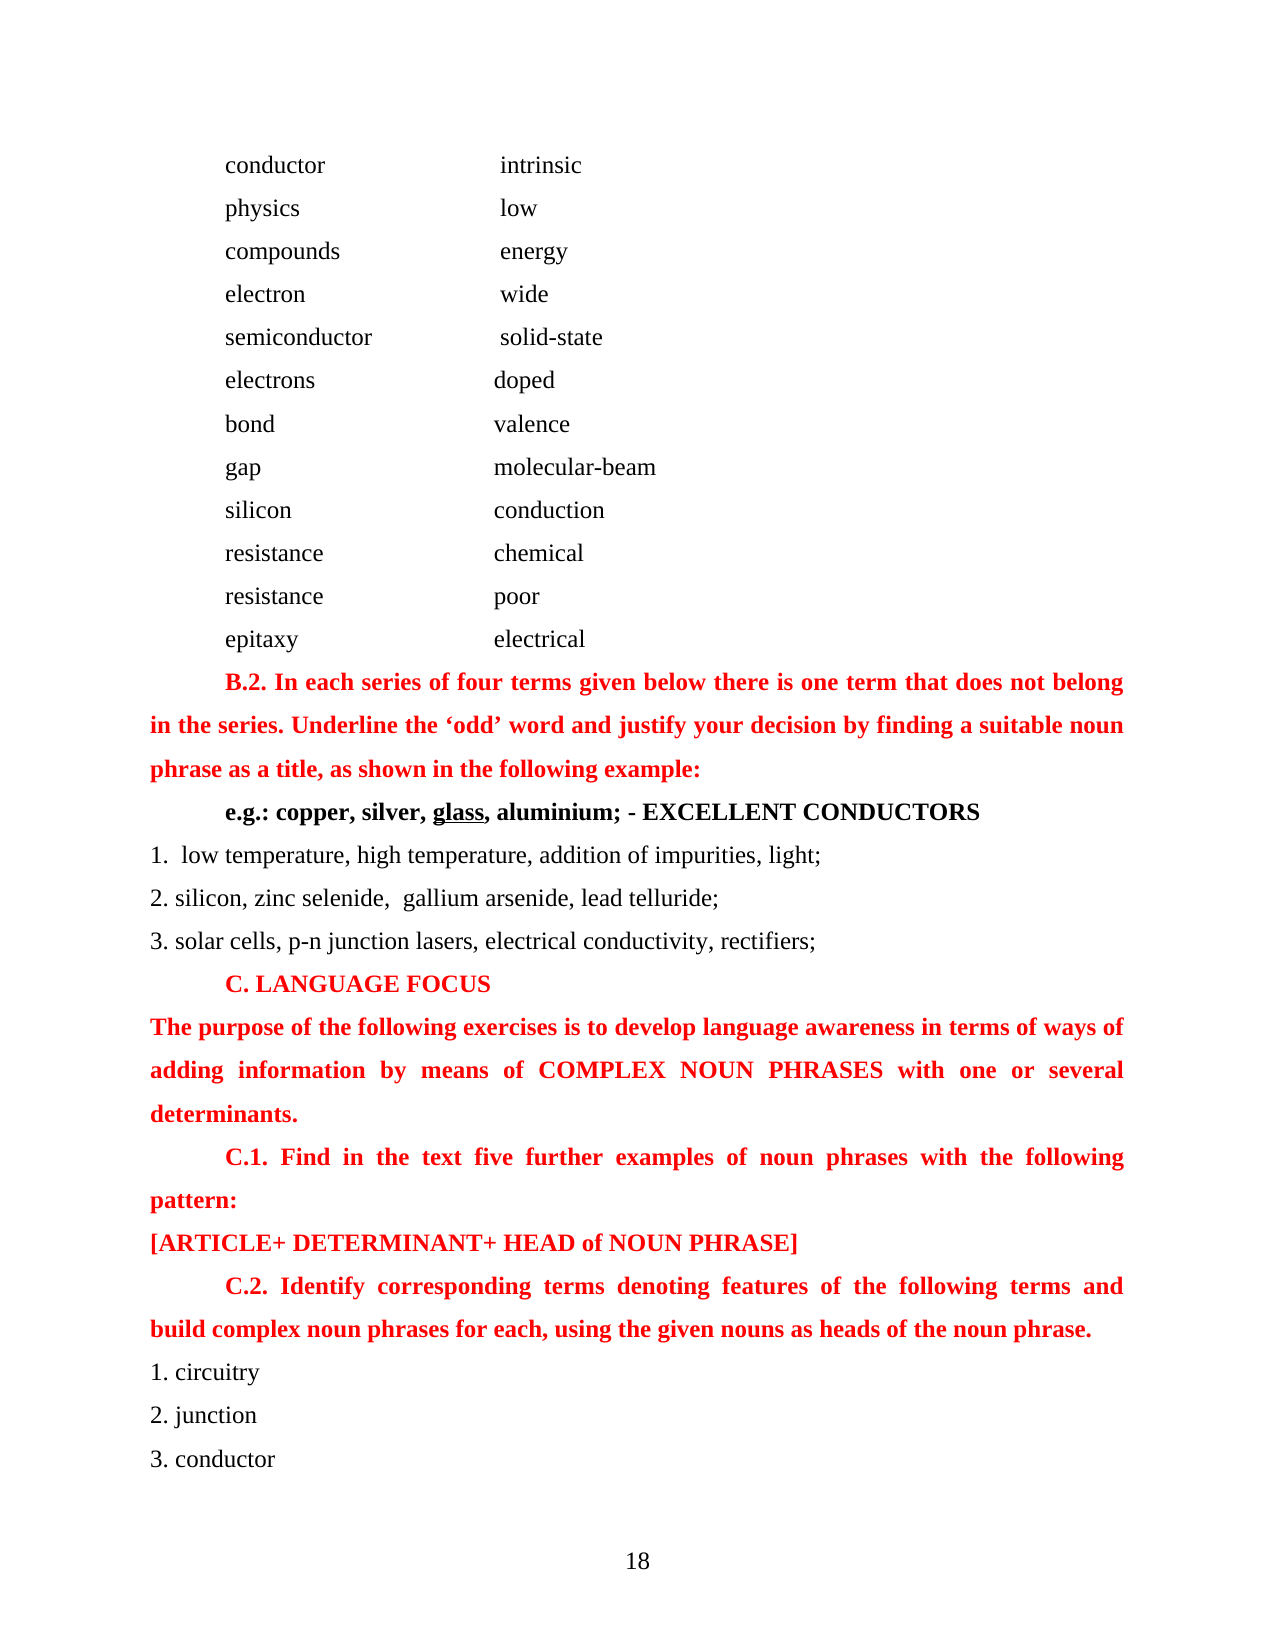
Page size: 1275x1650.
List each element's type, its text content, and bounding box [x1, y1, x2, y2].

text 2. silicon, zinc selenide, gallium arsenide, lead telluride; [150, 883, 1125, 912]
text 3. conductor [150, 1444, 1125, 1472]
text resistance poor [150, 581, 1125, 610]
text 2. junction [150, 1401, 1125, 1429]
text B.2. In each series of four terms given below there is one term that does not belong in the series. Underline the ‘odd’ word and justify your decision by finding a suitable noun phrase as a title, as shown in the following example: [150, 667, 1125, 782]
text 1. circuitry [150, 1357, 1125, 1386]
text gap molecular-beam [150, 452, 1125, 481]
text The purpose of the following exercises is to develop language awareness in terms of ways of adding information by means of COMPLEX NOUN PHRASES with one or several determinants. [150, 1012, 1125, 1127]
text e.g.: copper, silver, glass, aluminium; - EXCELLENT CONDUCTORS [150, 797, 1125, 826]
text silicon conduction [150, 495, 1125, 524]
text electron wide [150, 279, 1125, 308]
text C.1. Find in the text five further examples of noun phrases with the following pattern: [150, 1142, 1125, 1214]
text resistance chemical [150, 538, 1125, 567]
text epitaxy electrical [150, 624, 1125, 653]
text 1. low temperature, high temperature, addition of impurities, light; [150, 840, 1125, 869]
text electrons doped [150, 366, 1125, 394]
text physics low [150, 193, 1125, 222]
text [ARTICLE+ DETERMINANT+ HEAD of NOUN PHRASE] [150, 1228, 1125, 1257]
text semiconductor solid-state [150, 322, 1125, 351]
text bond valence [150, 409, 1125, 437]
text compounds energy [150, 236, 1125, 265]
text 3. solar cells, p-n junction lasers, electrical conductivity, rectifiers; [150, 926, 1125, 955]
text C.2. Identify corresponding terms denoting features of the following terms and build complex noun phrases for each, using the given nouns as heads of the noun phrase. [150, 1271, 1125, 1343]
text C. LANGUAGE FOCUS [150, 969, 1125, 998]
text conductor intrinsic [150, 150, 1125, 179]
